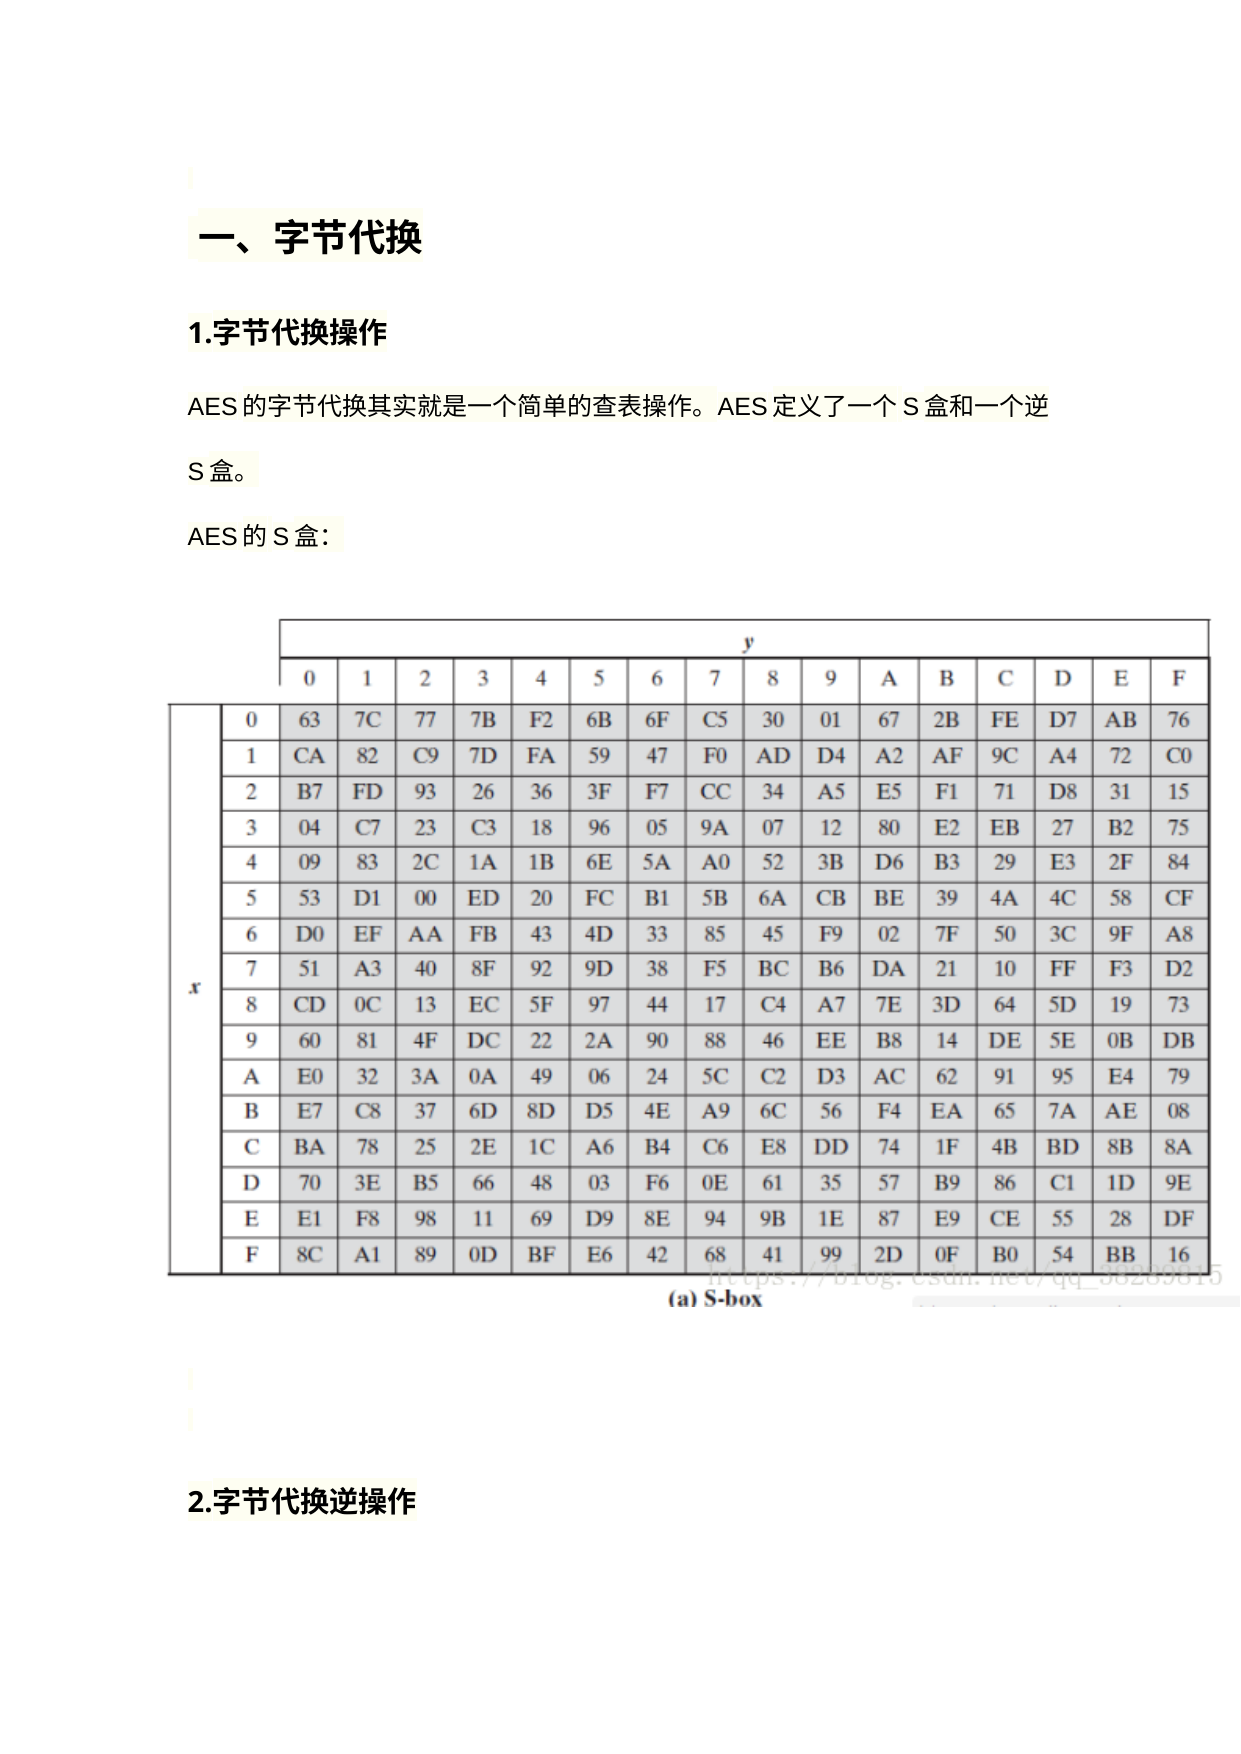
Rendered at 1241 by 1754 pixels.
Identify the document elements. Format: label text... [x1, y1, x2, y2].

text AES的字节代换其实就是一个简单的查表操作。AES定义了一个S盒和一个逆S盒。 AES的S盒： [187, 372, 1053, 567]
subtitle 1.字节代换操作 [187, 299, 1053, 364]
text 一、字节代换 [187, 202, 1053, 267]
picture [151, 589, 1241, 1307]
subtitle 2.字节代换逆操作 [187, 1467, 1053, 1532]
